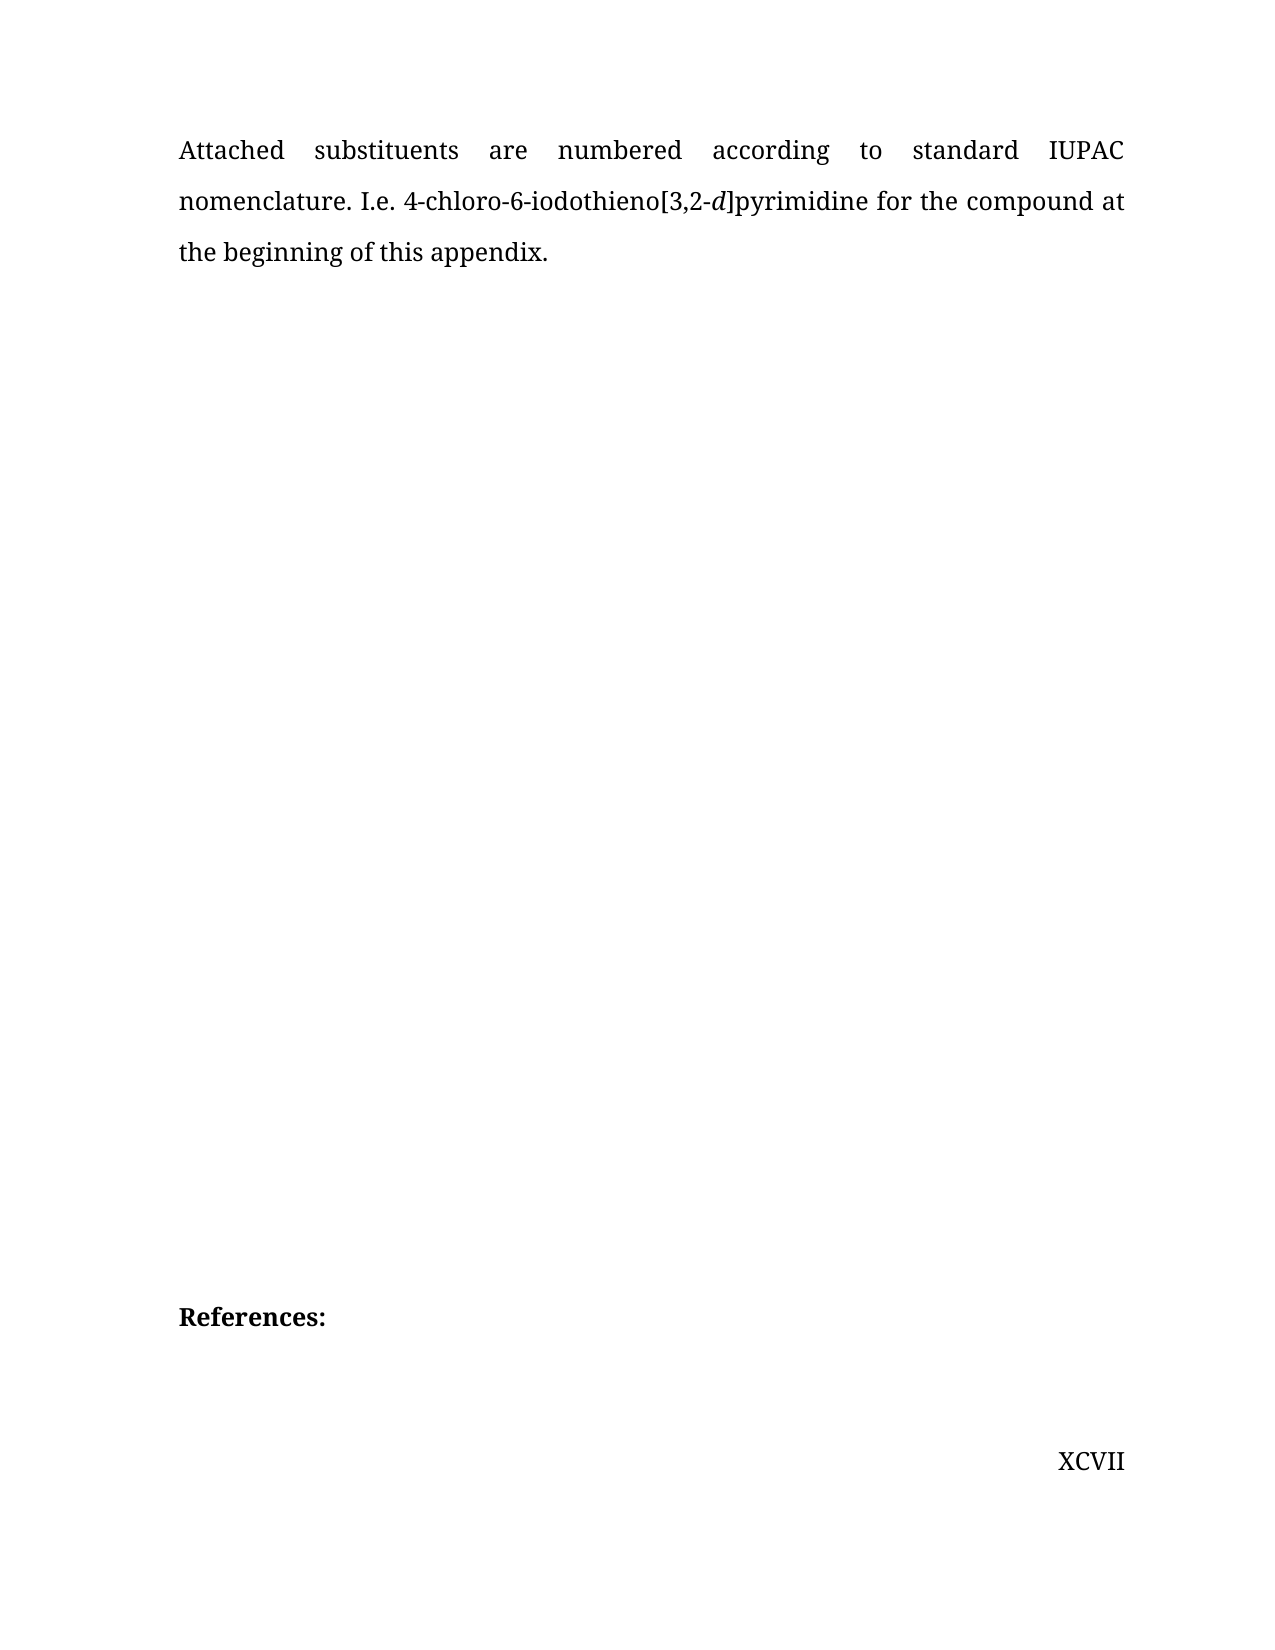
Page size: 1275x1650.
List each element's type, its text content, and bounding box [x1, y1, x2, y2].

text References: [178, 1299, 1125, 1333]
text Attached substituents are numbered according to standard IUPAC nomenclature. I.e. 4-chloro-6-iodothieno[3,2-d]pyrimidine for the compound at the beginning of this appendix. [178, 133, 1125, 269]
